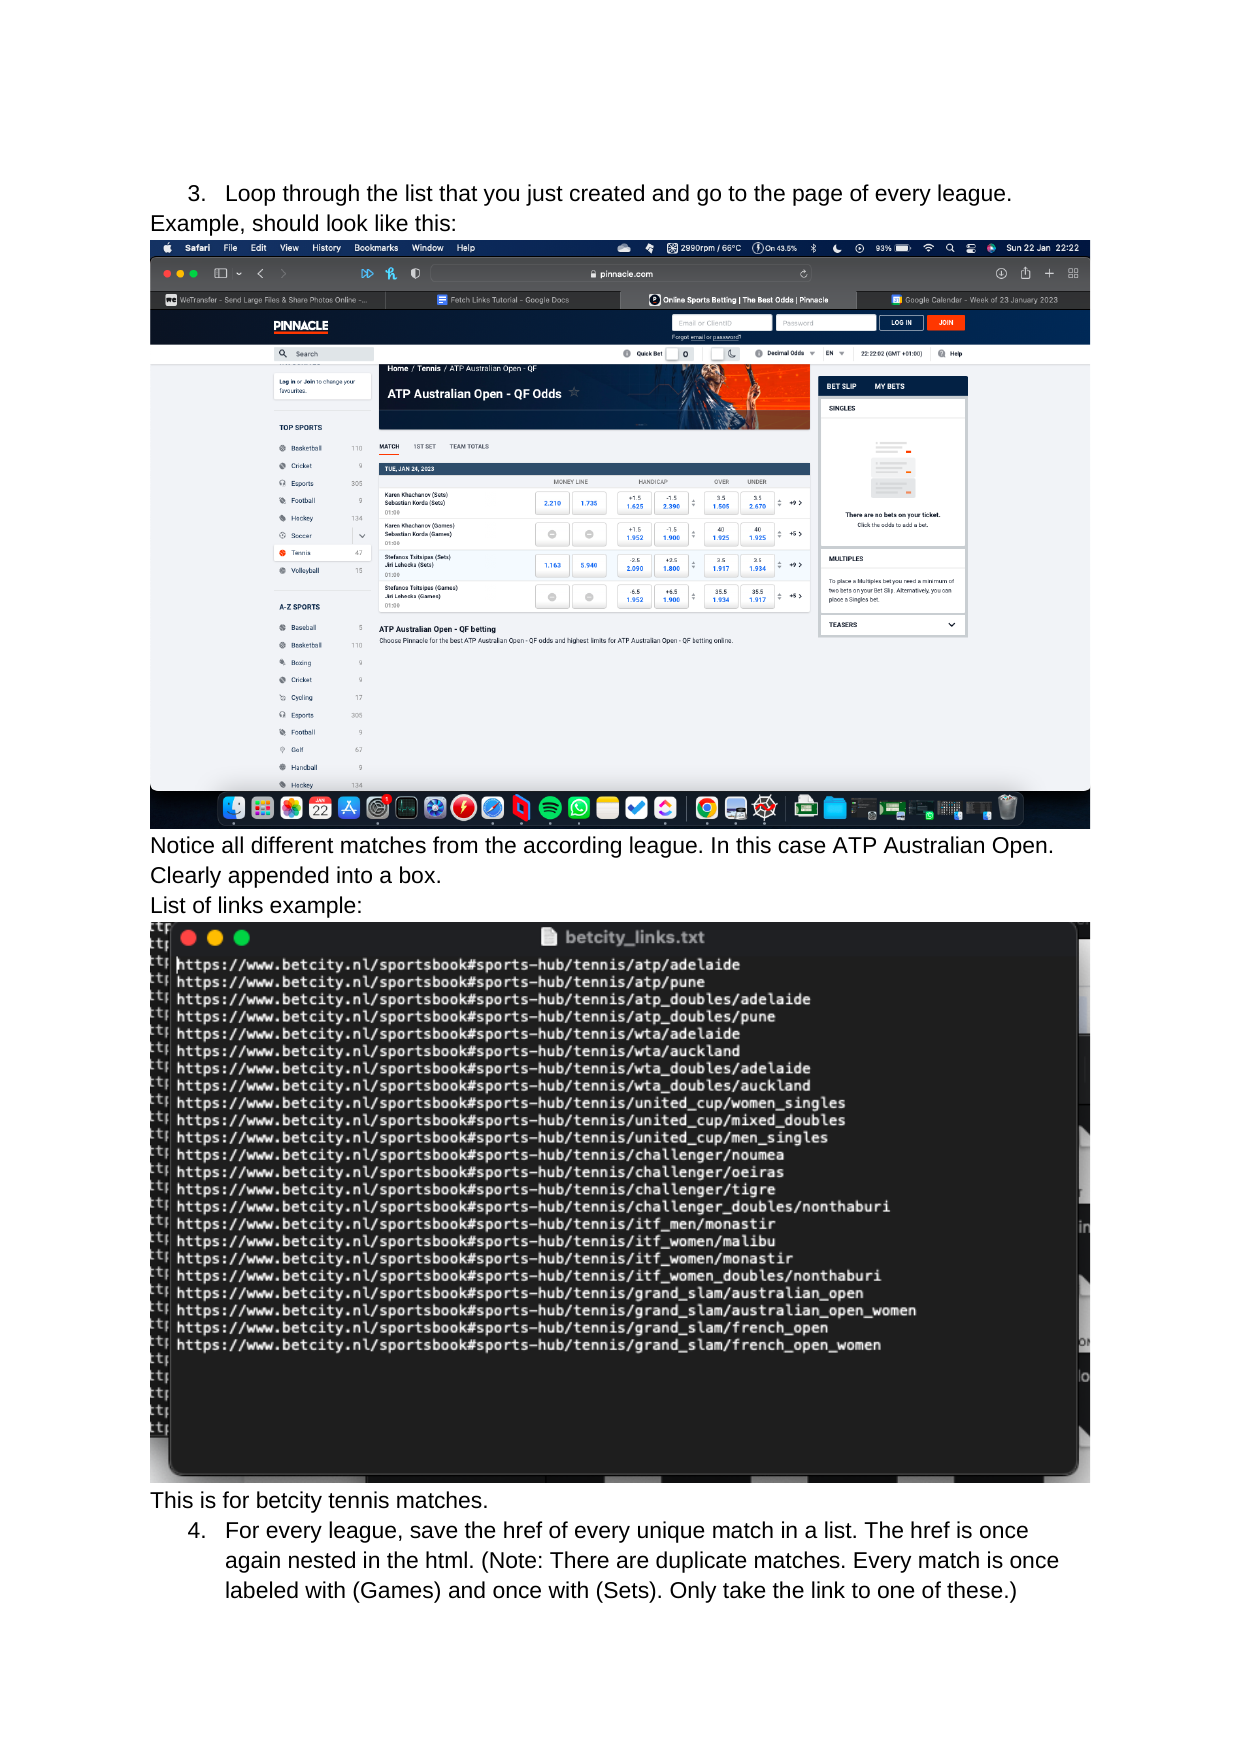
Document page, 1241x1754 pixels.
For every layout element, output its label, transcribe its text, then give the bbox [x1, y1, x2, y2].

text Notice all different matches from the according league. In this case ATP Australian Open. Clearly appended into a box. [150, 832, 1090, 888]
text Example, should look like this: [150, 210, 1090, 237]
picture [150, 922, 1091, 1483]
picture [150, 240, 1091, 829]
list Loop through the list that you just created and go to the page of every league. [187, 180, 1090, 207]
list For every league, save the href of every unique match in a list. The href is once again nested in the html. (Note: There are duplicate matches. Every match is once labeled with (Games) and once with (Sets). Only take the link to one of these.) [187, 1517, 1090, 1604]
text This is for betcity tennis matches. [150, 1487, 1090, 1513]
text List of links example: [150, 892, 1090, 919]
